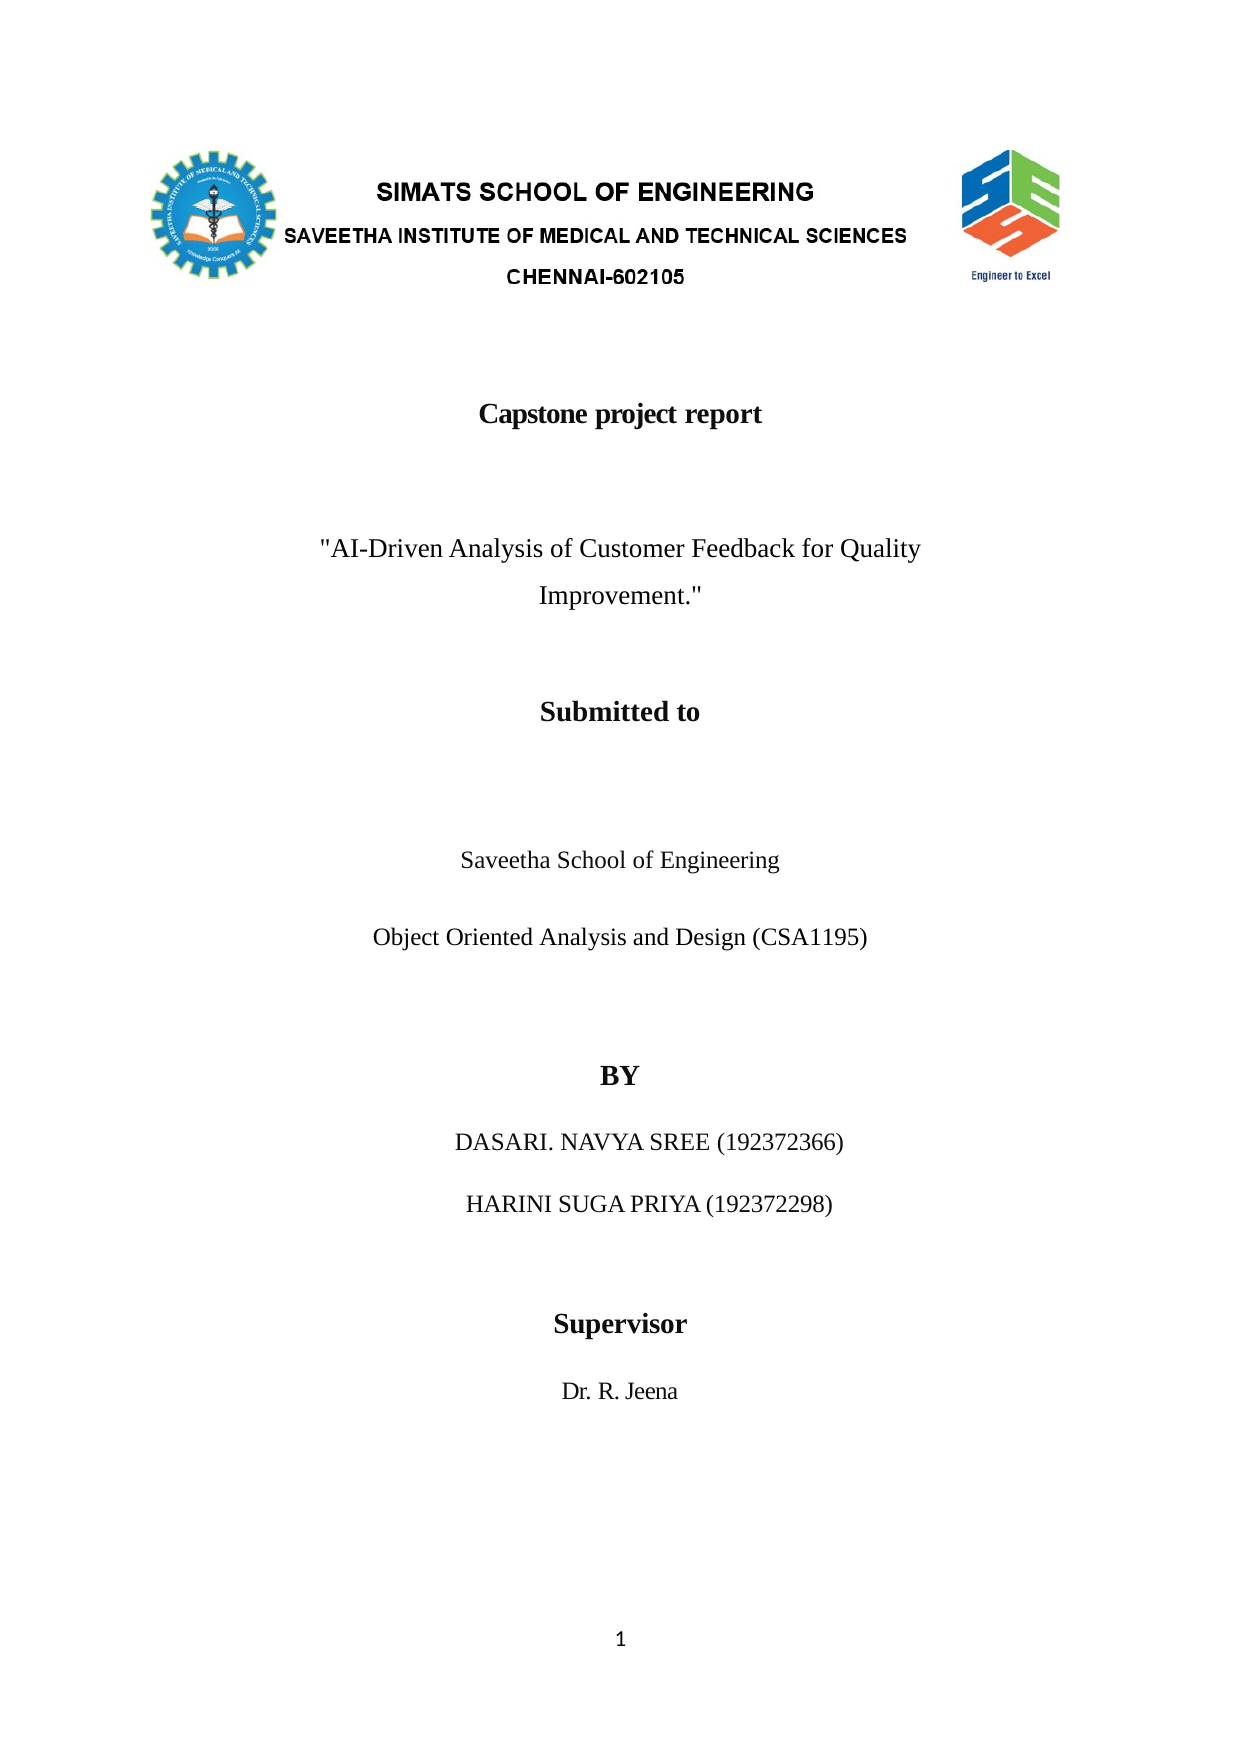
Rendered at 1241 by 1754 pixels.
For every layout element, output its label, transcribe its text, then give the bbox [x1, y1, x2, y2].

text "AI-Driven Analysis of Customer Feedback for Quality Improvement." [276, 533, 965, 610]
text Dr. R. Jeena [276, 1376, 964, 1405]
picture [150, 150, 1060, 284]
text HARINI SUGA PRIYA (192372298) [208, 1189, 1090, 1218]
text Supervisor [276, 1306, 965, 1340]
text BY [276, 1058, 964, 1091]
title Capstone project report [150, 396, 1090, 429]
text Saveetha School of Engineering [276, 845, 964, 873]
text DASARI. NAVYA SREE (192372366) [208, 1127, 1090, 1156]
text Object Oriented Analysis and Design (CSA1195) [150, 922, 1090, 951]
text Submitted to [276, 694, 964, 728]
